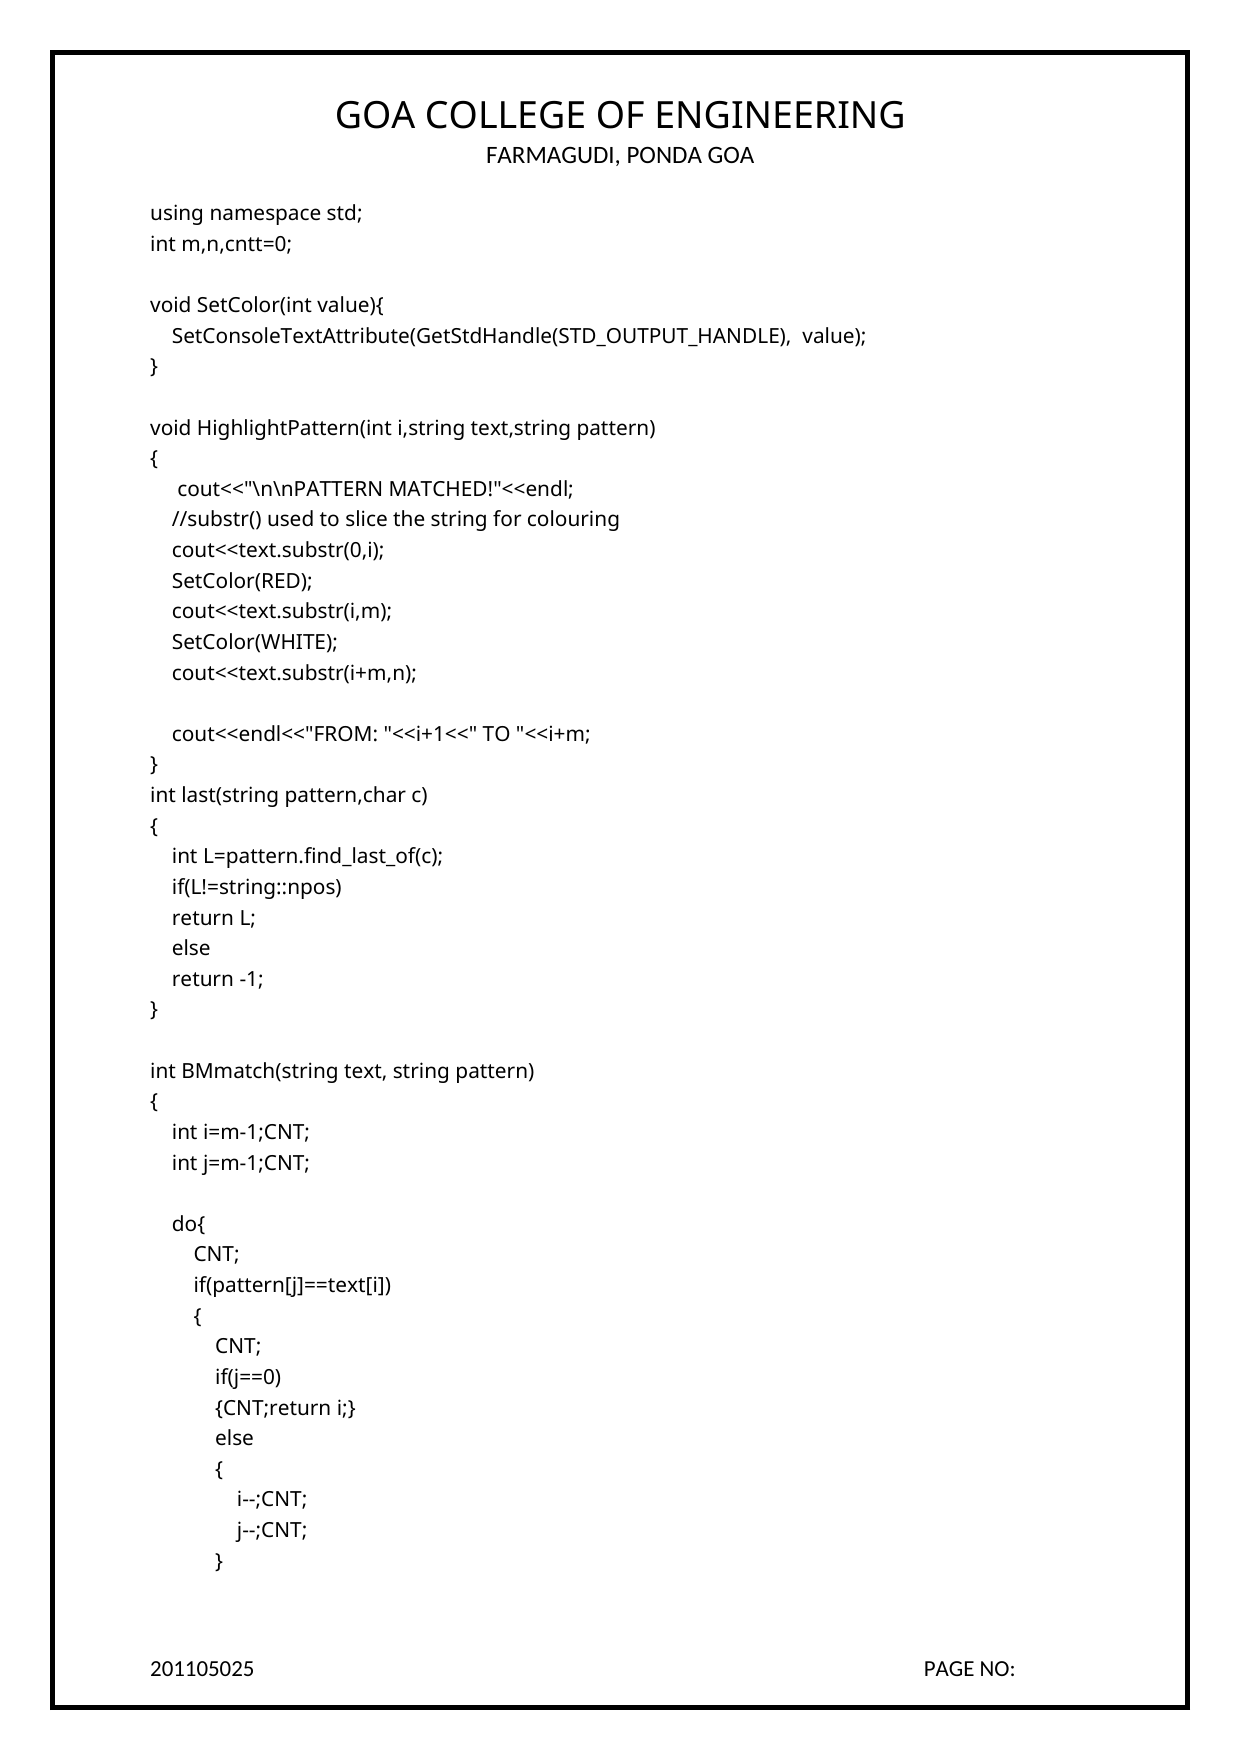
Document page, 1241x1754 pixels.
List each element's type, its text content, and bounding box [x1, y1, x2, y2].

text cout<<"\n\nPATTERN MATCHED!"<<endl; [150, 474, 1090, 502]
text CNT; [150, 1331, 1090, 1360]
text { [150, 1454, 1090, 1482]
text using namespace std; [150, 198, 1090, 227]
text cout<<text.substr(i+m,n); [150, 658, 1090, 686]
text } [150, 351, 1090, 380]
text do{ [150, 1209, 1090, 1237]
text } [150, 1546, 1090, 1574]
text SetConsoleTextAttribute(GetStdHandle(STD_OUTPUT_HANDLE), value); [150, 321, 1090, 349]
text cout<<endl<<"FROM: "<<i+1<<" TO "<<i+m; [150, 719, 1090, 747]
text SetColor(WHITE); [150, 627, 1090, 655]
text { [150, 443, 1090, 472]
text { [150, 1301, 1090, 1329]
text cout<<text.substr(i,m); [150, 596, 1090, 625]
text //substr() used to slice the string for colouring [150, 504, 1090, 533]
text i--;CNT; [150, 1484, 1090, 1513]
text void HighlightPattern(int i,string text,string pattern) [150, 413, 1090, 441]
text int last(string pattern,char c) [150, 780, 1090, 808]
text cout<<text.substr(0,i); [150, 535, 1090, 563]
text SetColor(RED); [150, 566, 1090, 594]
text return L; [150, 903, 1090, 931]
text int m,n,cntt=0; [150, 229, 1090, 257]
text {CNT;return i;} [150, 1393, 1090, 1421]
text CNT; [150, 1239, 1090, 1268]
text } [150, 994, 1090, 1023]
text int BMmatch(string text, string pattern) [150, 1056, 1090, 1084]
text void SetColor(int value){ [150, 290, 1090, 318]
text j--;CNT; [150, 1515, 1090, 1543]
text else [150, 933, 1090, 962]
text int i=m-1;CNT; [150, 1117, 1090, 1145]
text int L=pattern.find_last_of(c); [150, 841, 1090, 870]
text if(L!=string::npos) [150, 872, 1090, 900]
text if(pattern[j]==text[i]) [150, 1270, 1090, 1298]
text if(j==0) [150, 1362, 1090, 1390]
text int j=m-1;CNT; [150, 1148, 1090, 1176]
text return -1; [150, 964, 1090, 992]
text { [150, 811, 1090, 839]
text } [150, 749, 1090, 778]
text { [150, 1086, 1090, 1115]
text else [150, 1423, 1090, 1452]
